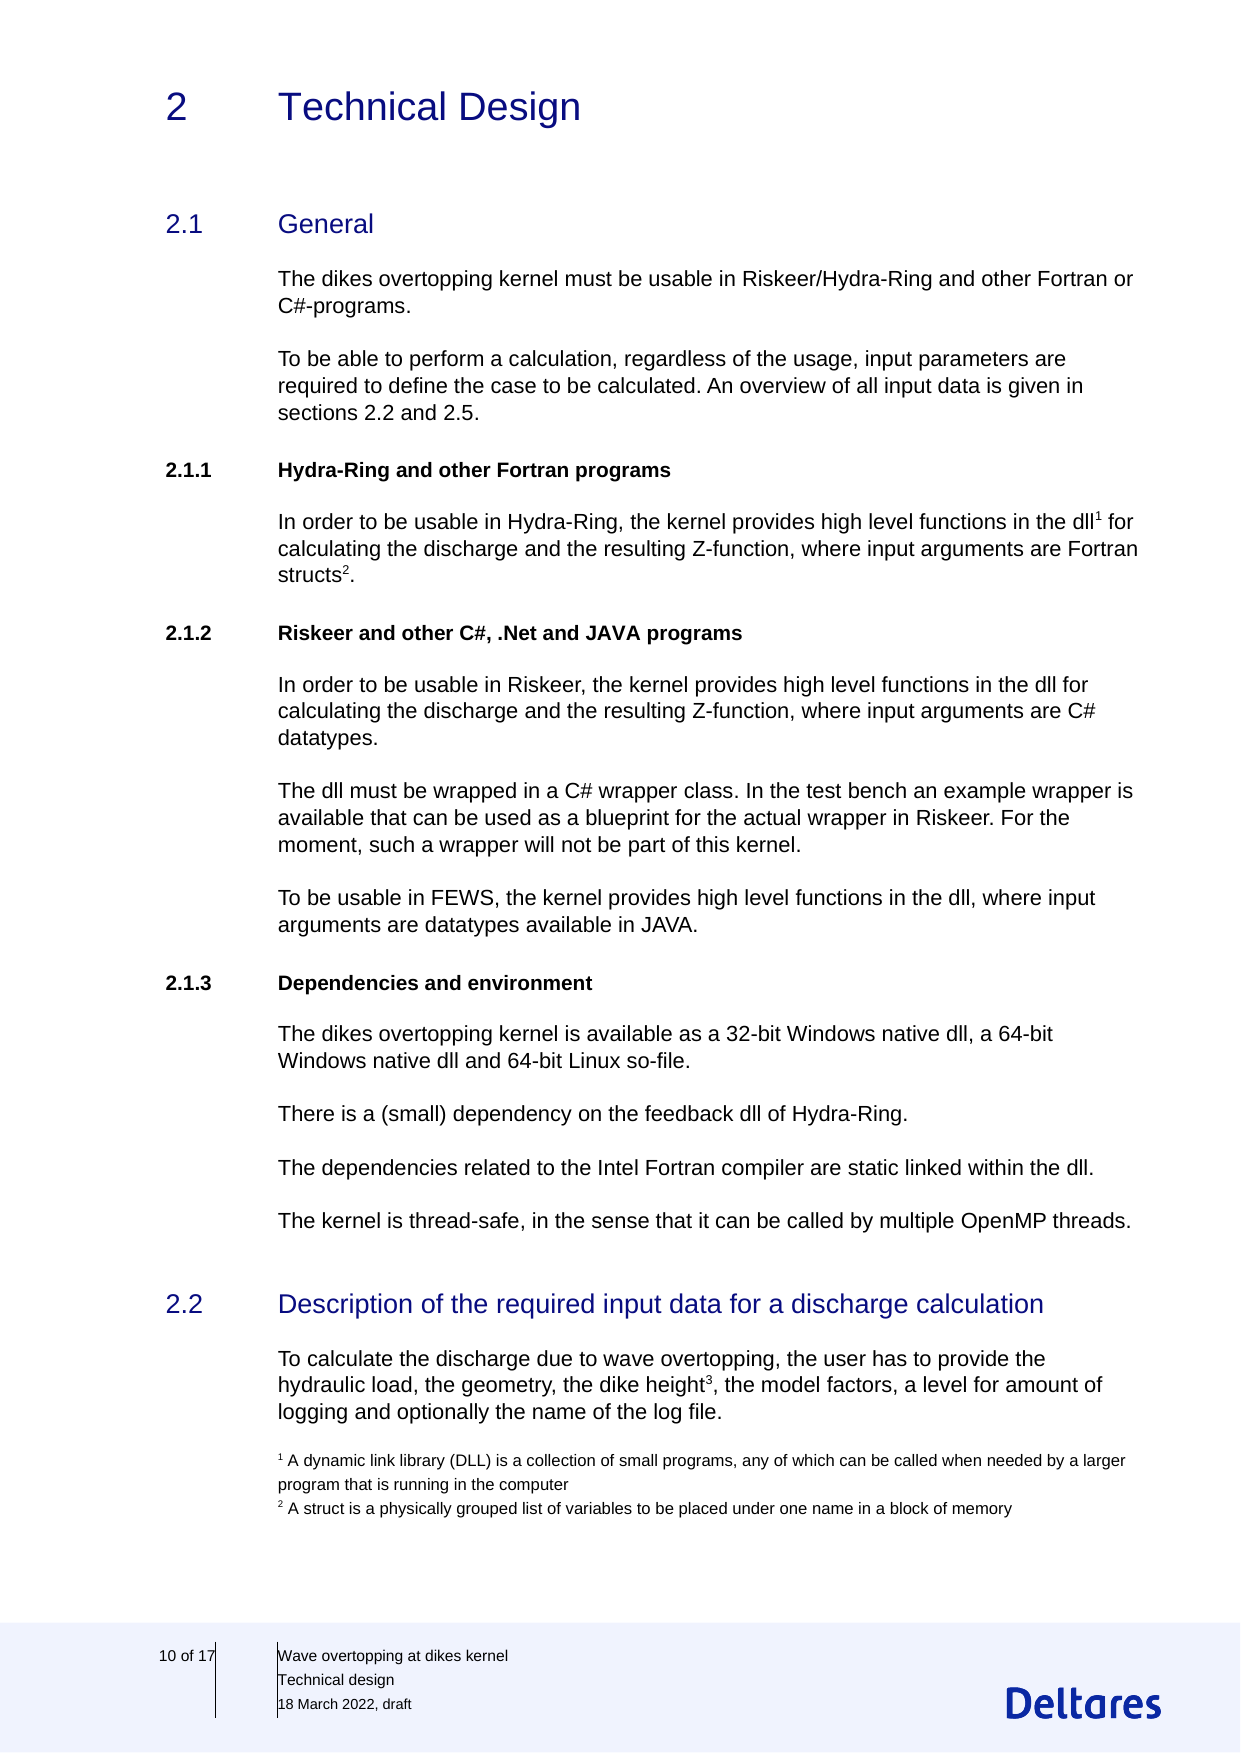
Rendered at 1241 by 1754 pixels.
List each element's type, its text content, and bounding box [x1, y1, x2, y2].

text In order to be usable in Hydra-Ring, the kernel provides high level functions in the dll for calculating the discharge and the resulting Z-function, where input arguments are Fortran structs. [278, 509, 1140, 587]
subtitle Dependencies and environment [165, 968, 1140, 994]
subtitle Technical Design [165, 83, 1140, 128]
text To be able to perform a calculation, regardless of the usage, input parameters are required to define the case to be calculated. An overview of all input data is given in sections 2.2 and 2.5. [278, 346, 1140, 424]
subtitle Hydra-Ring and other Fortran programs [165, 456, 1140, 482]
picture [1006, 1687, 1161, 1719]
text To be usable in FEWS, the kernel provides high level functions in the dll, where input arguments are datatypes available in JAVA. [278, 885, 1140, 937]
text The dikes overtopping kernel is available as a 32-bit Windows native dll, a 64-bit Windows native dll and 64-bit Linux so-file. [278, 1021, 1140, 1073]
text The dll must be wrapped in a C# wrapper class. In the test bench an example wrapper is available that can be used as a blueprint for the actual wrapper in Riskeer. For the moment, such a wrapper will not be part of this kernel. [278, 778, 1140, 857]
subtitle Riskeer and other C#, .Net and JAVA programs [165, 618, 1140, 645]
text The dikes overtopping kernel must be usable in Riskeer/Hydra-Ring and other Fortran or C#-programs. [278, 266, 1140, 318]
text The dependencies related to the Intel Fortran compiler are static linked within the dll. [278, 1154, 1140, 1180]
text To calculate the discharge due to wave overtopping, the user has to provide the hydraulic load, the geometry, the dike height, the model factors, a level for amount of logging and optionally the name of the log file. [278, 1346, 1140, 1424]
subtitle General [165, 208, 1140, 239]
subtitle Description of the required input data for a discharge calculation [165, 1288, 1140, 1319]
text In order to be usable in Riskeer, the kernel provides high level functions in the dll for calculating the discharge and the resulting Z-function, where input arguments are C# datatypes. [278, 672, 1140, 750]
text The kernel is thread-safe, in the sense that it can be called by multiple OpenMP threads. [278, 1208, 1140, 1233]
text There is a (small) dependency on the feedback dll of Hydra-Ring. [278, 1101, 1140, 1126]
